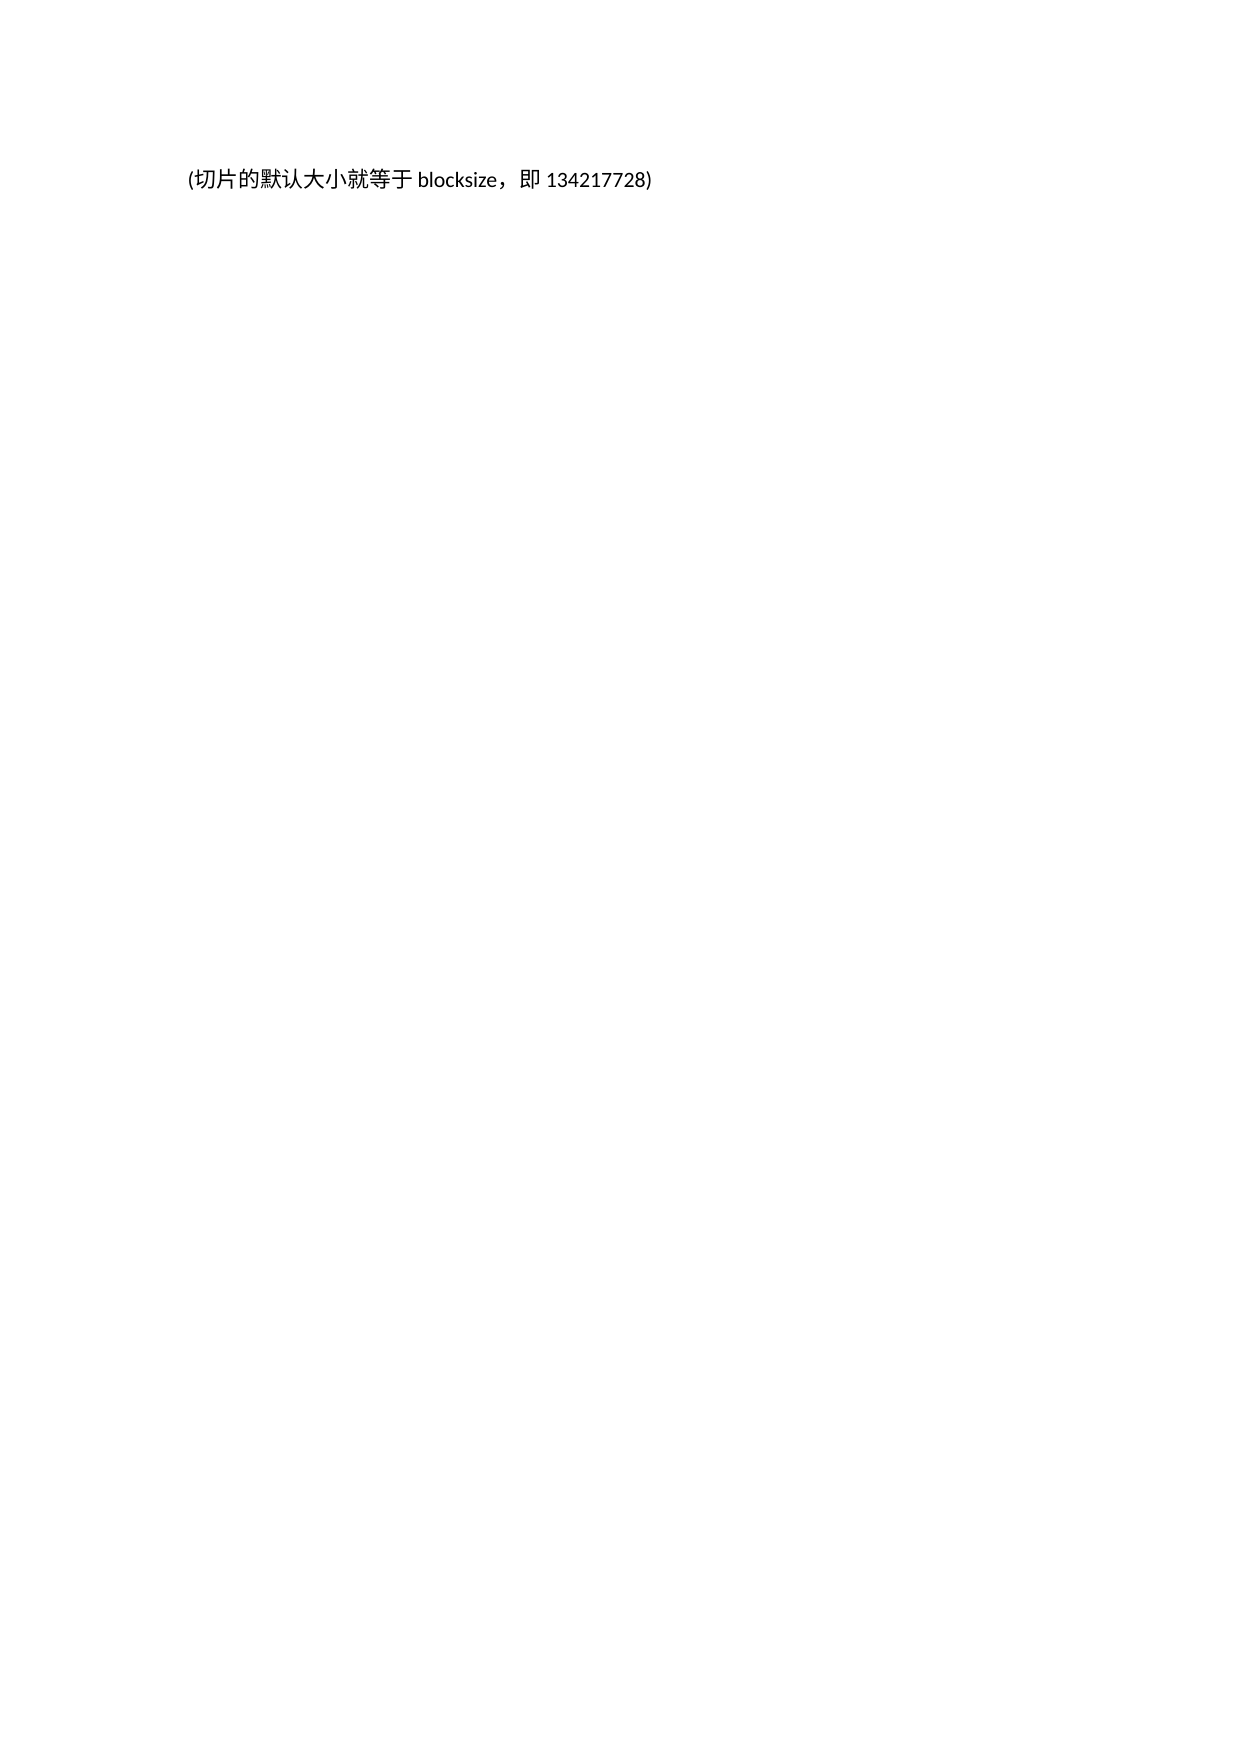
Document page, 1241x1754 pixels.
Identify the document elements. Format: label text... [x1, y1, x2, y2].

text (切片的默认大小就等于blocksize，即 134217728) [187, 162, 1053, 194]
